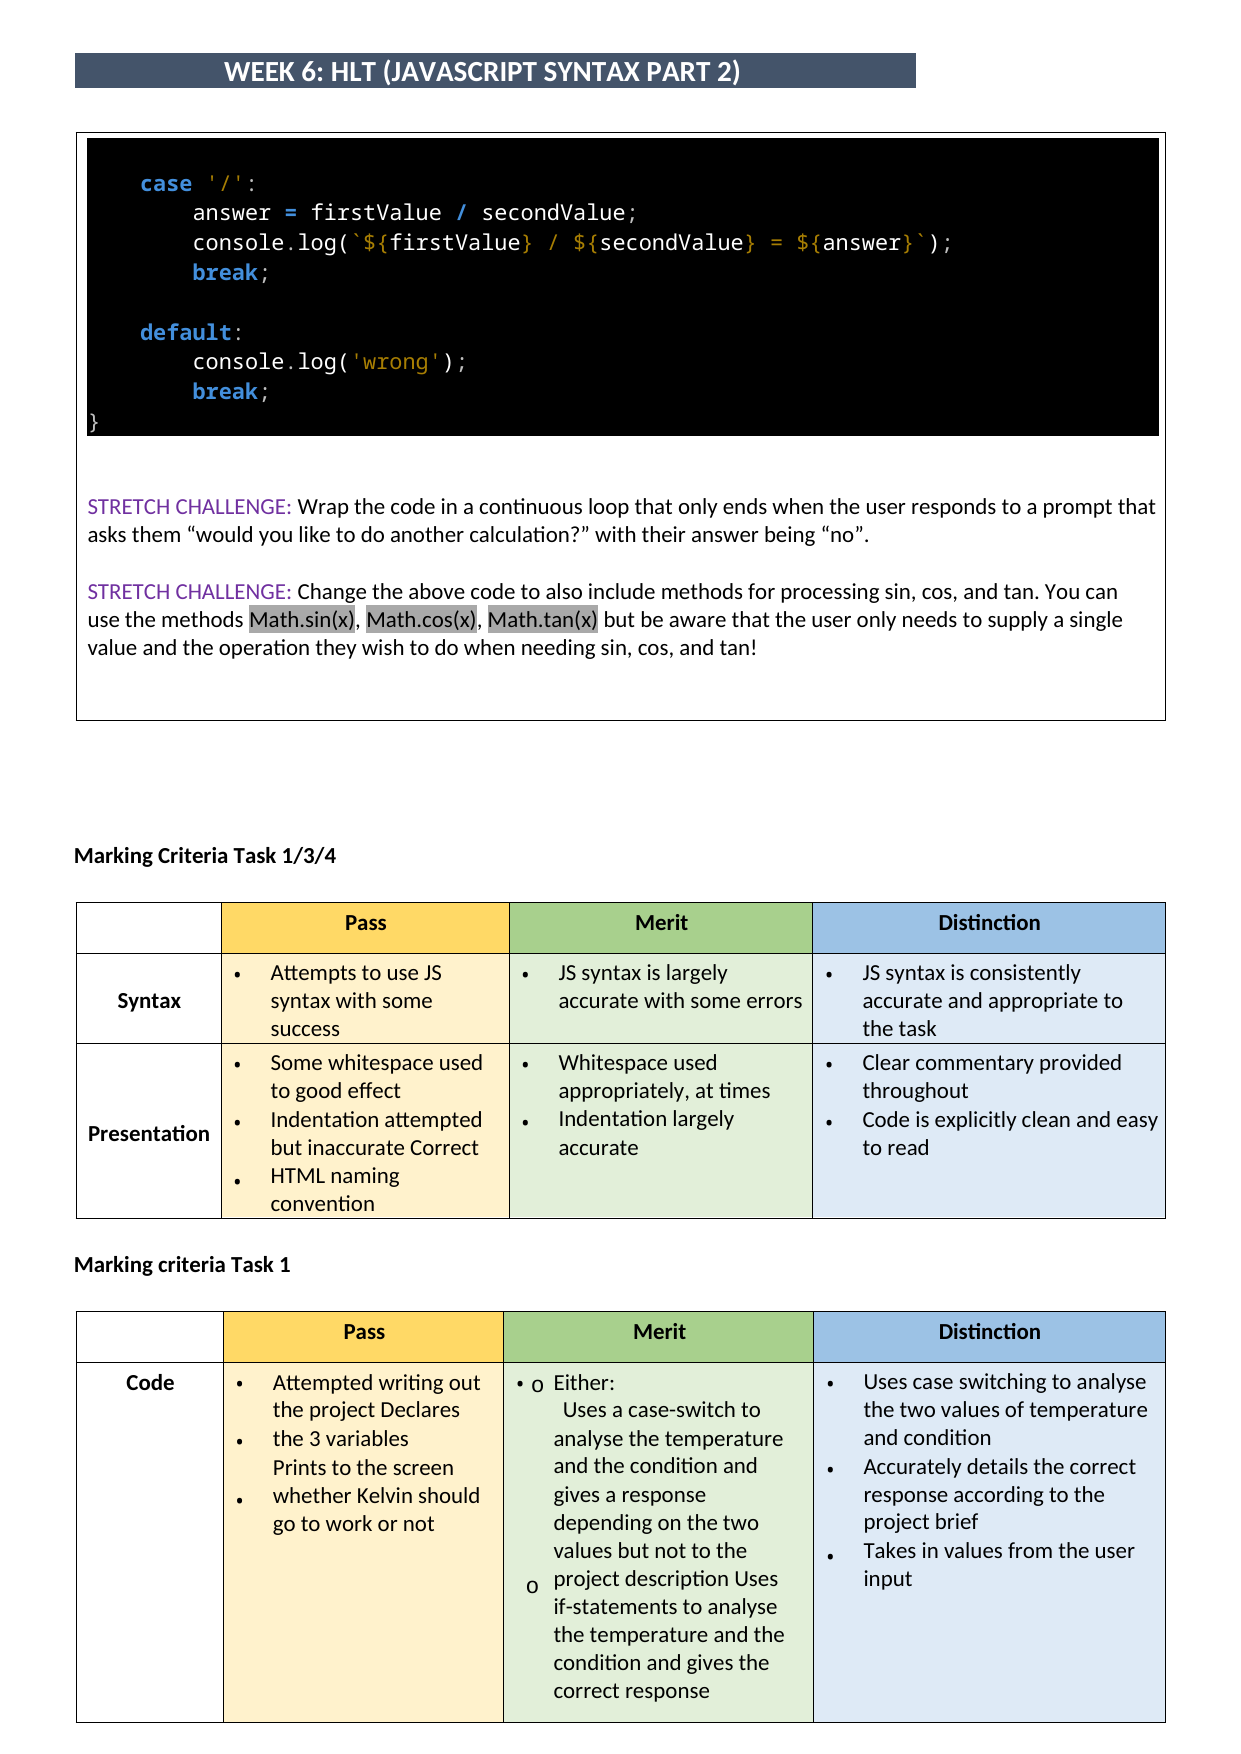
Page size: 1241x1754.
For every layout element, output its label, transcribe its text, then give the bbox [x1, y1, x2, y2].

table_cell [272, 1363, 503, 1722]
table_header [813, 903, 862, 953]
table_cell Whitespace used appropriately, at times Indentation largely accurate [553, 1044, 812, 1217]
table_header [77, 903, 221, 953]
table_header Merit [553, 1312, 813, 1362]
table_header [504, 1312, 553, 1362]
table_cell Presentation [77, 1044, 221, 1217]
table_cell • [510, 954, 553, 1043]
table_cell • • [510, 1044, 553, 1217]
table_header Pass [270, 903, 509, 953]
table_header Merit [553, 903, 812, 953]
table_cell Some whitespace used to good effect Indentation attempted but inaccurate Correct HTML naming convention [270, 1044, 509, 1217]
table_cell Code [77, 1363, 223, 1722]
table_cell • [813, 954, 862, 1043]
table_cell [862, 1363, 1165, 1722]
table_cell • o o • [504, 1363, 553, 1722]
table_header [510, 903, 553, 953]
table_header [77, 1312, 223, 1362]
table_cell Syntax [77, 954, 221, 1043]
table_cell • • • [222, 1044, 270, 1217]
table_header [814, 1312, 862, 1362]
table_cell • [222, 954, 270, 1043]
table_header [222, 903, 270, 953]
table_cell Clear commentary provided throughout Code is explicitly clean and easy to read [862, 1044, 1165, 1217]
table_cell JS syntax is largely accurate with some errors [553, 954, 812, 1043]
table_header Distinction [862, 903, 1165, 953]
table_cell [77, 133, 1165, 720]
table_cell • • [813, 1044, 862, 1217]
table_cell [553, 1363, 813, 1722]
text Marking Criteria Task 1/3/4 [73, 842, 381, 869]
table_cell • • • [224, 1363, 272, 1722]
table_cell • • • [814, 1363, 862, 1722]
text Marking criteria Task 1 [73, 1251, 381, 1279]
table_header Pass [272, 1312, 503, 1362]
table_header [224, 1312, 272, 1362]
table_header Distinction [862, 1312, 1165, 1362]
table_cell Attempts to use JS syntax with some success [270, 954, 509, 1043]
table_cell JS syntax is consistently accurate and appropriate to the task [862, 954, 1165, 1043]
